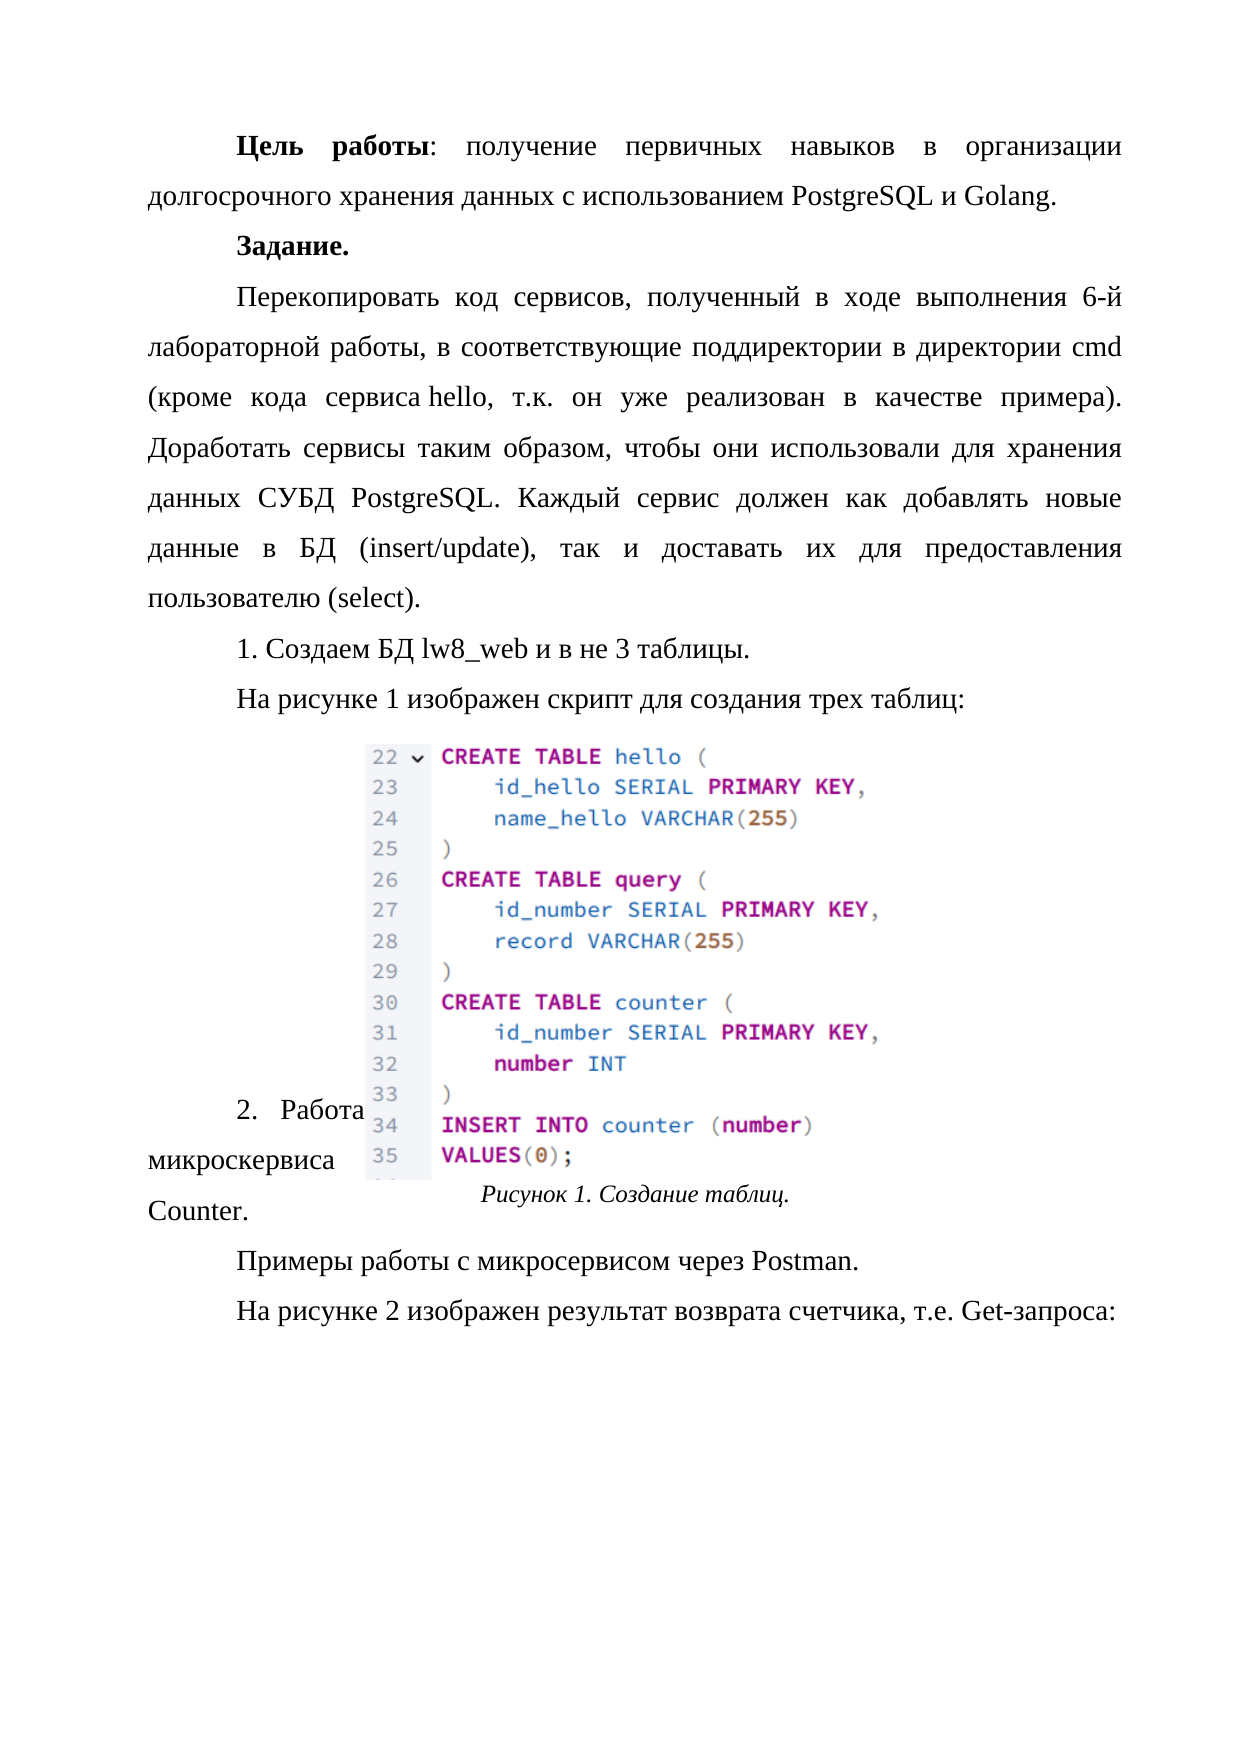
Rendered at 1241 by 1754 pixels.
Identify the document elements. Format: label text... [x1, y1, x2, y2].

text Примеры работы с микросервисом через Postman. [148, 1243, 1123, 1276]
text На рисунке 1 изображен скрипт для создания трех таблиц: [148, 681, 1123, 715]
text 2. Работа микроскервиса Counter. [148, 1092, 1123, 1226]
picture [364, 744, 906, 1180]
text 1. Создаем БД lw8_web и в не 3 таблицы. [148, 631, 1123, 664]
text На рисунке 2 изображен результат возврата счетчика, т.е. Get-запроса: [148, 1293, 1123, 1327]
text Цель работы: получение первичных навыков в организации долгосрочного хранения данных с использованием PostgreSQL и Golang. [148, 128, 1123, 212]
text Задание. [148, 228, 1123, 262]
text Перекопировать код сервисов, полученный в ходе выполнения 6-й лабораторной работы, в соответствующие поддиректории в директории cmd (кроме кода сервиса hello, т.к. он уже реализован в качестве примера). Доработать сервисы таким образом, чтобы они использовали для хранения данных СУБД PostgreSQL. Каждый сервис должен как добавлять новые данные в БД (insert/update), так и доставать их для предоставления пользователю (select). [148, 279, 1123, 614]
